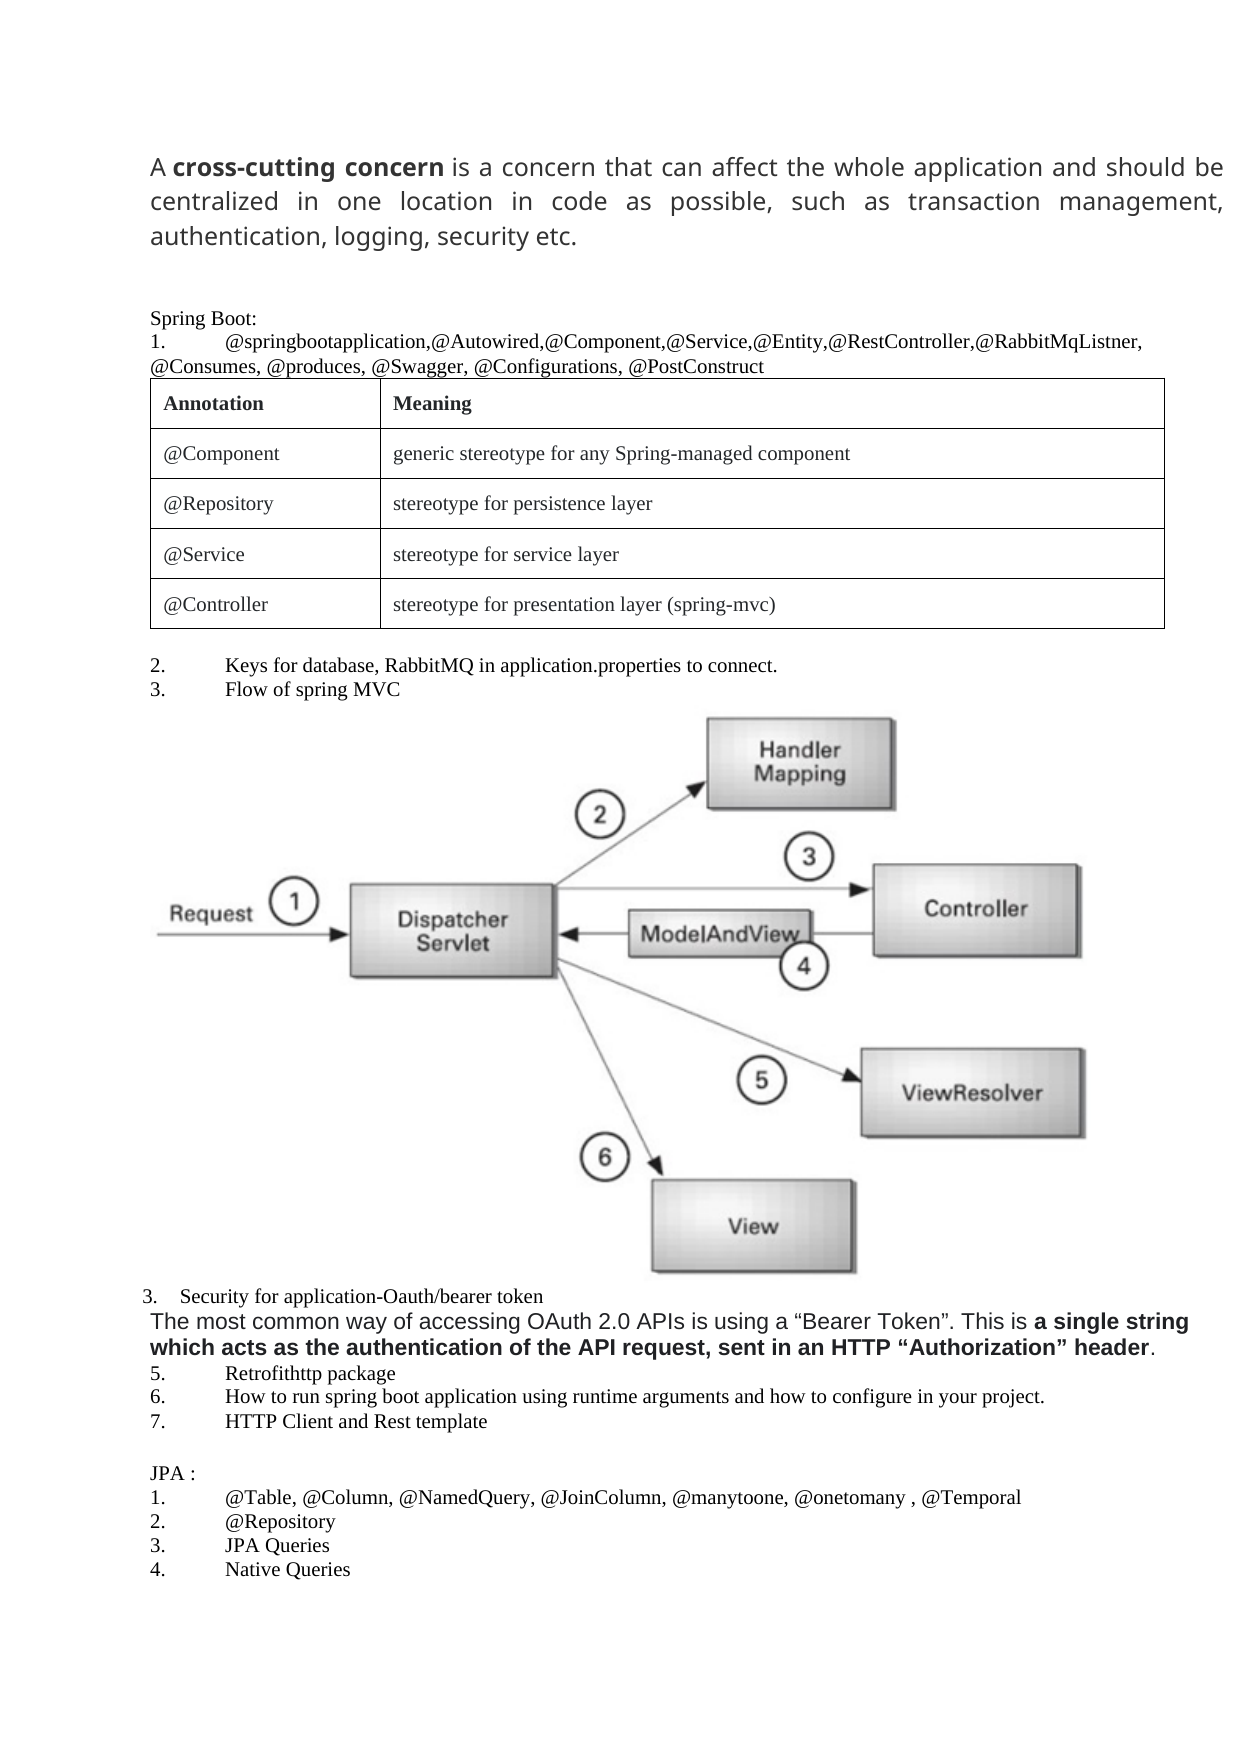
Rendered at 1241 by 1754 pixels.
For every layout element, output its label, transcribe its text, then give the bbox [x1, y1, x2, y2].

table_cell @Component [151, 429, 380, 478]
table_header Meaning [381, 379, 1164, 428]
table_cell stereotype for service layer [381, 529, 1164, 578]
table_cell generic stereotype for any Spring-managed component [381, 429, 1164, 478]
text 7. HTTP Client and Rest template [150, 1408, 1226, 1433]
table_cell @Controller [151, 579, 380, 628]
text 6. How to run spring boot application using runtime arguments and how to configure in your project. [150, 1384, 1226, 1408]
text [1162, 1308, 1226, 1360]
text 3. Flow of spring MVC [150, 677, 1226, 701]
table_cell @Service [151, 529, 380, 578]
text 2. @Repository [150, 1509, 1226, 1533]
text 1. @springbootapplication,@Autowired,@Component,@Service,@Entity,@RestController,@RabbitMqListner, [150, 329, 1226, 353]
text Spring Boot: [150, 305, 1226, 329]
text @Consumes, @produces, @Swagger, @Configurations, @PostConstruct [150, 353, 1226, 378]
table_cell stereotype for presentation layer (spring-mvc) [381, 579, 1164, 628]
text 5. Retrofithttp package [150, 1360, 1226, 1384]
text 2. Keys for database, RabbitMQ in application.properties to connect. [150, 653, 1226, 677]
text A cross-cutting concern is a concern that can affect the whole application and should be centralized in one location in code as possible, such as transaction management, authentication, logging, security etc. [150, 150, 1226, 252]
table_cell stereotype for persistence layer [381, 479, 1164, 528]
table_cell @Repository [151, 479, 380, 528]
text JPA : [150, 1461, 1226, 1485]
table_header Annotation [151, 379, 380, 428]
text 4. Native Queries [150, 1557, 1226, 1581]
text 1. @Table, @Column, @NamedQuery, @JoinColumn, @manytoone, @onetomany , @Temporal [150, 1485, 1226, 1509]
picture [150, 701, 1091, 1284]
text 3. JPA Queries [150, 1533, 1226, 1557]
list Security for application-Oauth/bearer token [142, 1284, 1226, 1308]
